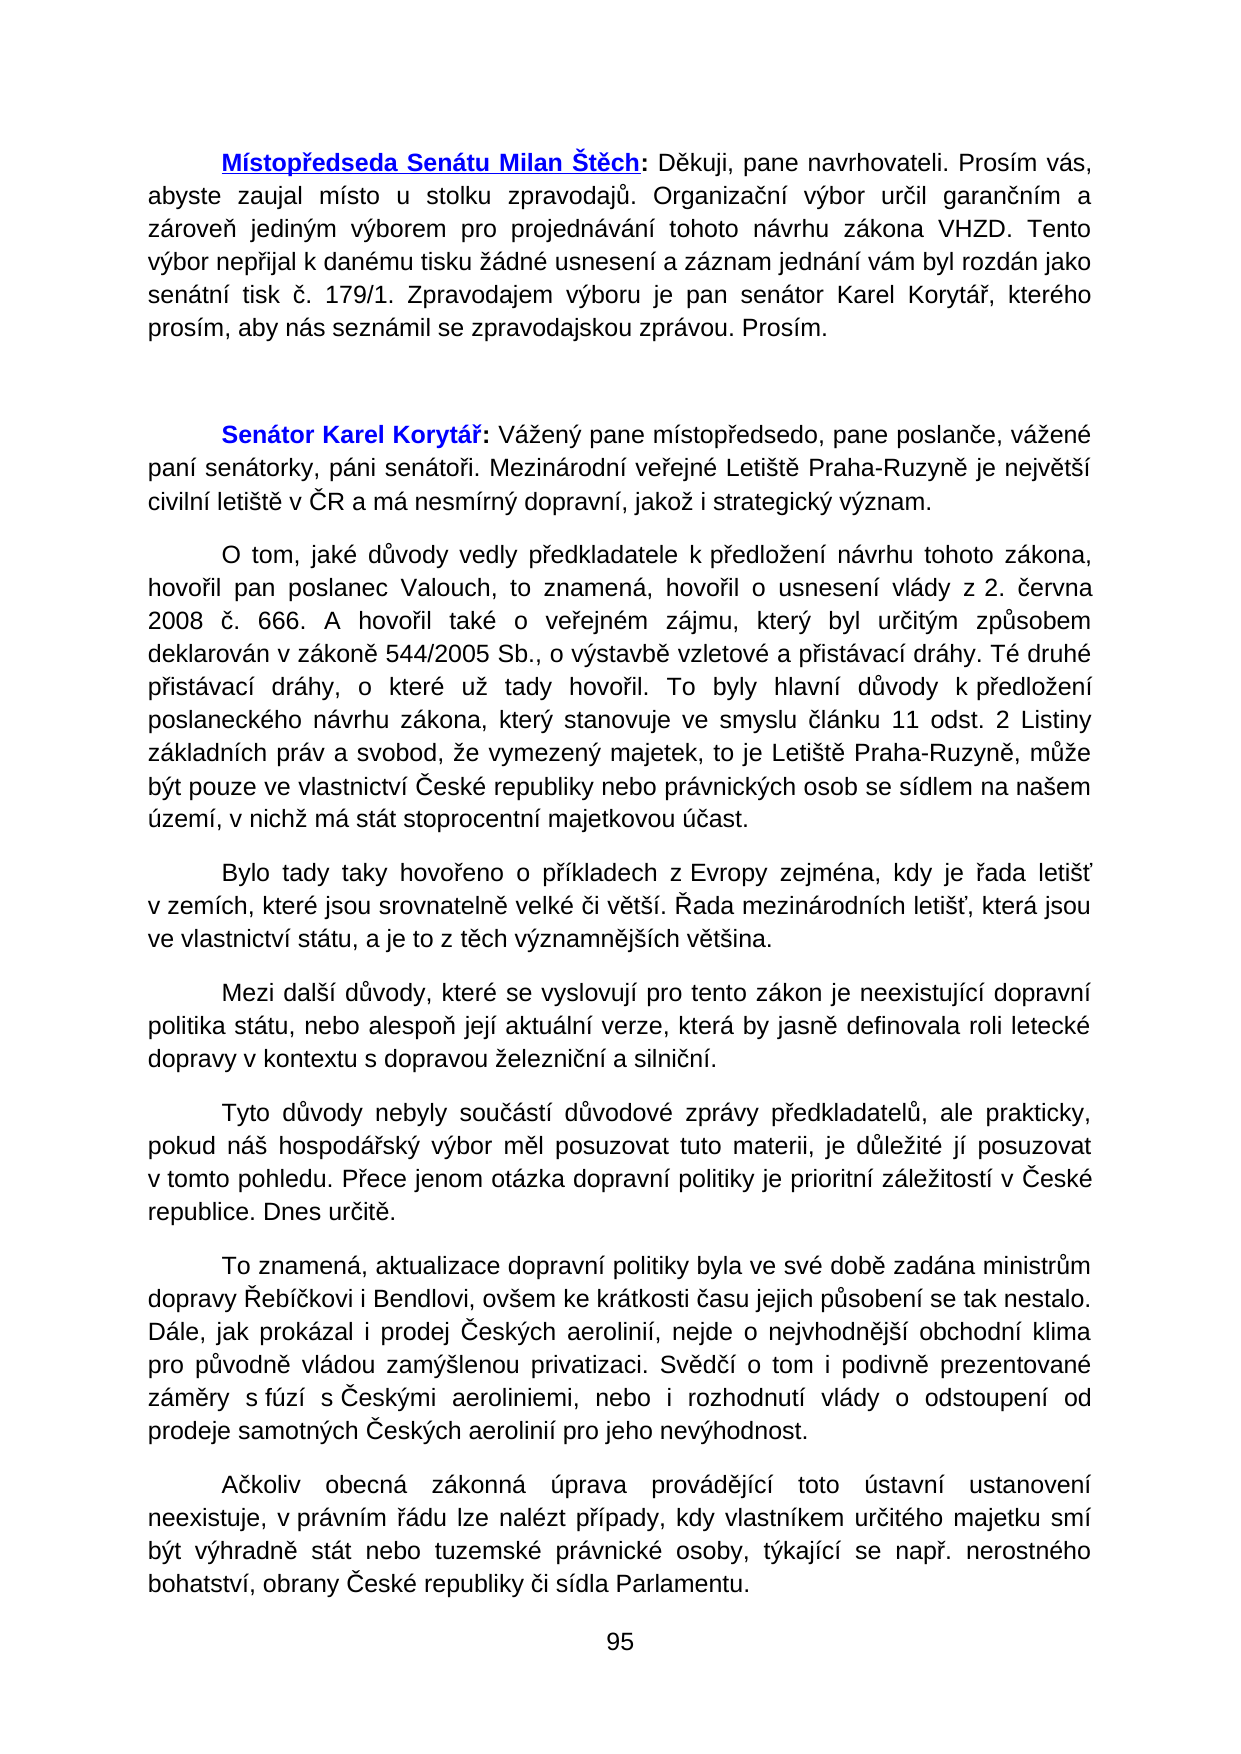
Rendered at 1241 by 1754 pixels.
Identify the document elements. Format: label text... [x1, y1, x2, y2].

text Místopředseda Senátu Milan Štěch: Děkuji, pane navrhovateli. Prosím vás, abyste zaujal místo u stolku zpravodajů. Organizační výbor určil garančním a zároveň jediným výborem pro projednávání tohoto návrhu zákona VHZD. Tento výbor nepřijal k danému tisku žádné usnesení a záznam jednání vám byl rozdán jako senátní tisk č. 179/1. Zpravodajem výboru je pan senátor Karel Korytář, kterého prosím, aby nás seznámil se zpravodajskou zprávou. Prosím. [148, 148, 1093, 341]
text Tyto důvody nebyly součástí důvodové zprávy předkladatelů, ale prakticky, pokud náš hospodářský výbor měl posuzovat tuto materii, je důležité jí posuzovat v tomto pohledu. Přece jenom otázka dopravní politiky je prioritní záležitostí v České republice. Dnes určitě. [148, 1098, 1093, 1226]
text Ačkoliv obecná zákonná úprava provádějící toto ústavní ustanovení neexistuje, v právním řádu lze nalézt případy, kdy vlastníkem určitého majetku smí být výhradně stát nebo tuzemské právnické osoby, týkající se např. nerostného bohatství, obrany České republiky či sídla Parlamentu. [148, 1470, 1093, 1598]
text Senátor Karel Korytář: Vážený pane místopředsedo, pane poslanče, vážené paní senátorky, páni senátoři. Mezinárodní veřejné Letiště Praha-Ruzyně je největší civilní letiště v ČR a má nesmírný dopravní, jakož i strategický význam. [148, 420, 1093, 515]
text Bylo tady taky hovořeno o příkladech z Evropy zejména, kdy je řada letišť v zemích, které jsou srovnatelně velké či větší. Řada mezinárodních letišť, která jsou ve vlastnictví státu, a je to z těch významnějších většina. [148, 858, 1093, 953]
text O tom, jaké důvody vedly předkladatele k předložení návrhu tohoto zákona, hovořil pan poslanec Valouch, to znamená, hovořil o usnesení vlády z 2. června 2008 č. hovořil také o veřejném zájmu, který byl určitým způsobem deklarován v zákoně 544/2005 Sb., o výstavbě vzletové a přistávací dráhy. Té druhé přistávací dráhy, o které už tady hovořil. To byly hlavní důvody k předložení poslaneckého návrhu zákona, který stanovuje ve smyslu článku 11 odst. 2 Listiny základních práv a svobod, že vymezený majetek, to je Letiště Praha-Ruzyně, může být pouze ve vlastnictví České republiky nebo právnických osob se sídlem na našem území, v nichž má stát stoprocentní majetkovou účast. [148, 540, 1093, 833]
text Mezi další důvody, které se vyslovují pro tento zákon je neexistující dopravní politika státu, nebo alespoň její aktuální verze, která by jasně definovala roli letecké dopravy v kontextu s dopravou železniční a silniční. [148, 978, 1093, 1073]
text To znamená, aktualizace dopravní politiky byla ve své době zadána ministrům dopravy Řebíčkovi i Bendlovi, ovšem ke krátkosti času jejich působení se tak nestalo. Dále, jak prokázal i prodej Českých aerolinií, nejde o nejvhodnější obchodní klima pro původně vládou zamýšlenou privatizaci. Svědčí o tom i podivně prezentované záměry s fúzí s Českými aeroliniemi, nebo i rozhodnutí vlády o odstoupení od prodeje samotných Českých aerolinií pro jeho nevýhodnost. [148, 1251, 1093, 1445]
